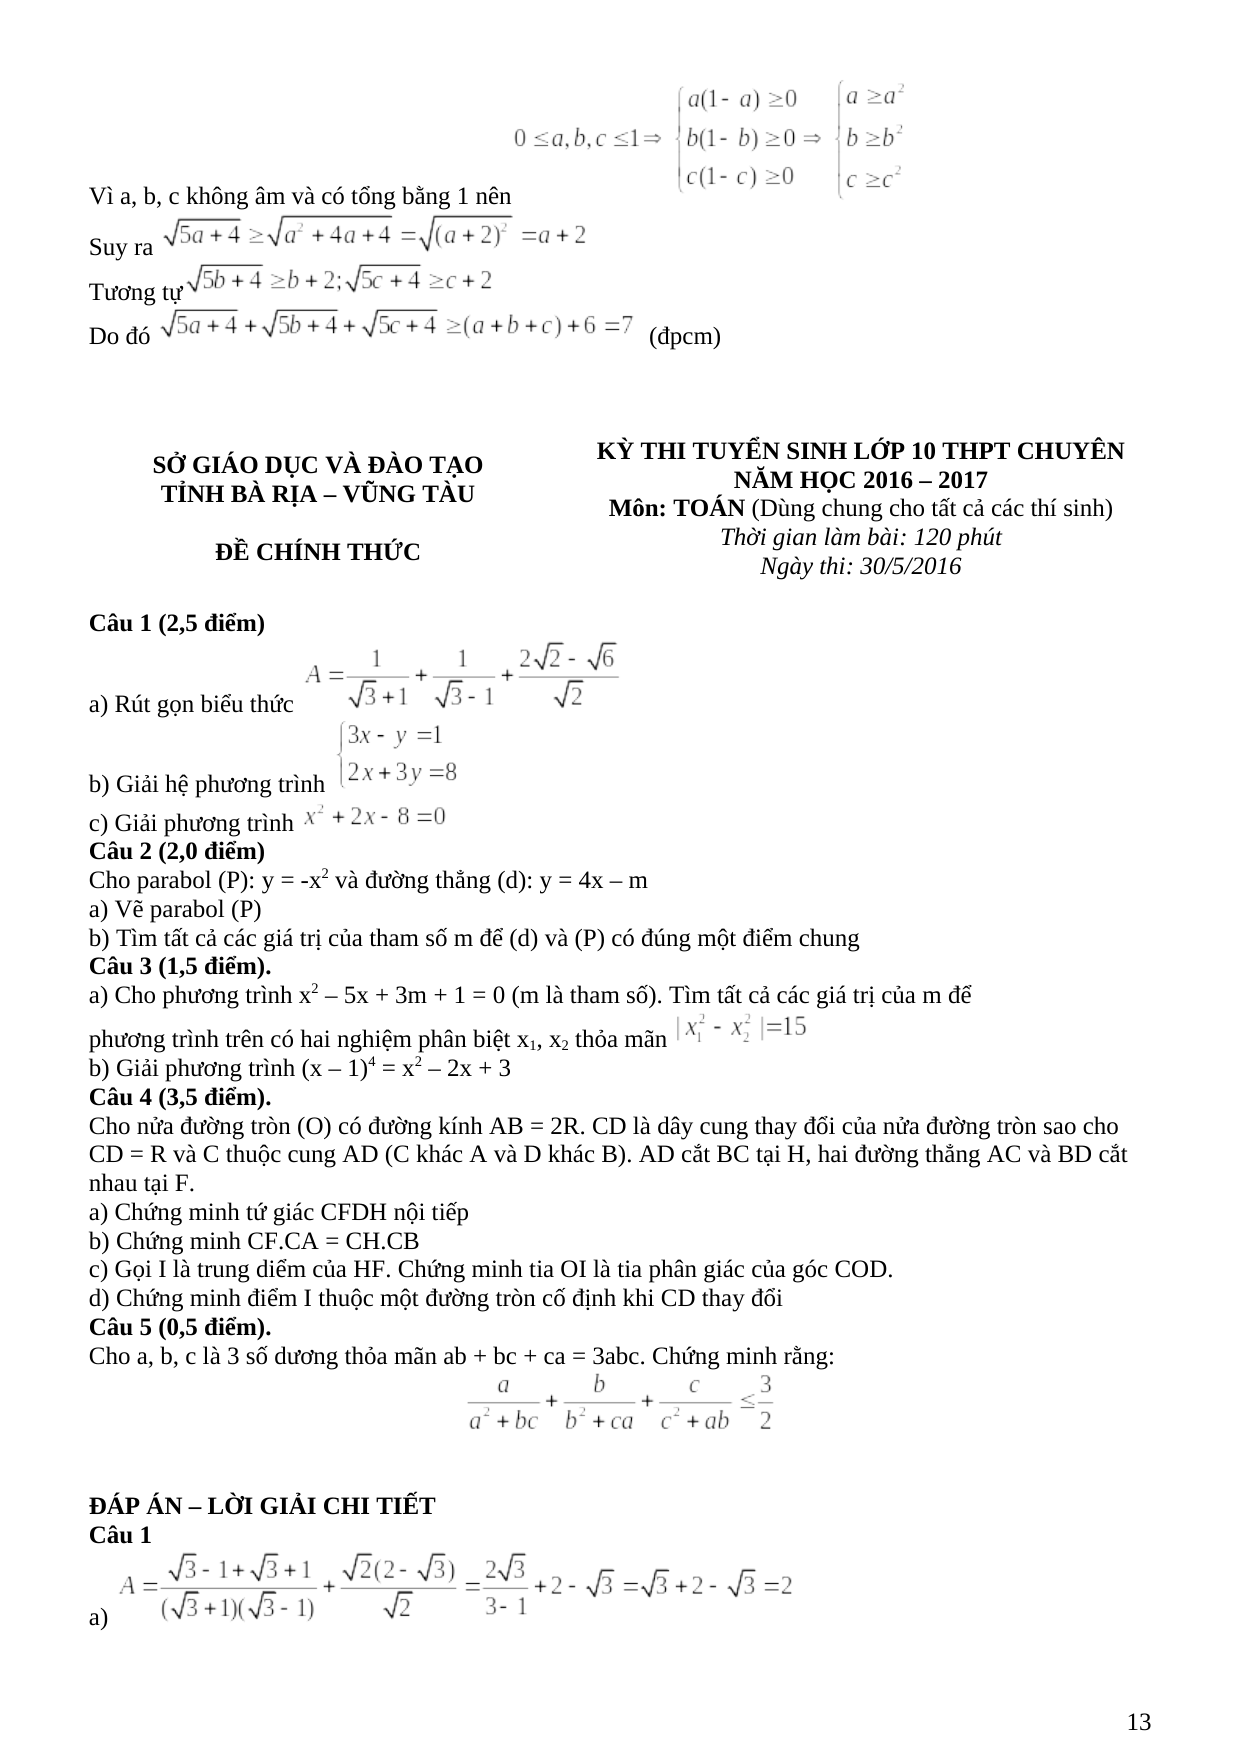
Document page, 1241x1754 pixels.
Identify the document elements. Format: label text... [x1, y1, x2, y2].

text a) Chứng minh tứ giác CFDH nội tiếp [89, 1197, 1152, 1226]
text b) Chứng minh CF.CA = CH.CB [89, 1226, 1152, 1254]
text d) Chứng minh điểm I thuộc một đường tròn cố định khi CD thay đổi [89, 1283, 1152, 1312]
text Suy ra [89, 210, 1152, 261]
text a) [89, 1549, 1152, 1631]
table_header KỲ THI TUYỂN SINH LỚP 10 THPT CHUYÊN NĂM HỌC 2016 – 2017 Môn: TOÁN (Dùng chung cho tất cả các thí sinh) Thời gian làm bài: 120 phút Ngày thi: 30/5/2016 [558, 436, 1163, 580]
text Câu 3 (1,5 điểm). [89, 951, 1152, 980]
text ĐÁP ÁN – LỜI GIẢI CHI TIẾT [89, 1491, 1152, 1520]
text Cho parabol (P): y = -x2 và đường thẳng (d): y = 4x – m [89, 865, 1152, 894]
text a) Cho phương trình x2 – 5x + 3m + 1 = 0 (m là tham số). Tìm tất cả các giá trị của m để phương trình trên có hai nghiệm phân biệt x1, x2 thỏa mãn [89, 980, 1152, 1053]
table_header SỞ GIÁO DỤC VÀ ĐÀO TẠO TỈNH BÀ RỊA – VŨNG TÀU ĐỀ CHÍNH THỨC [78, 436, 558, 580]
text Vì a, b, c không âm và có tổng bằng 1 nên [89, 75, 1152, 210]
text a) Rút gọn biểu thức [89, 637, 1152, 718]
text b) Giải phương trình (x – 1)4 = x2 – 2x + 3 [89, 1053, 1152, 1082]
text Cho nửa đường tròn (O) có đường kính AB = 2R. CD là dây cung thay đổi của nửa đường tròn sao cho CD = R và C thuộc cung AD (C khác A và D khác B). AD cắt BC tại H, hai đường thẳng AC và BD cắt nhau tại F. [89, 1111, 1152, 1197]
text Câu 4 (3,5 điểm). [89, 1082, 1152, 1111]
text Câu 1 [89, 1520, 1152, 1549]
text c) Giải phương trình [89, 798, 1152, 836]
text a) Vẽ parabol (P) [89, 894, 1152, 923]
text Cho a, b, c là 3 số dương thỏa mãn ab + bc + ca = 3abc. Chứng minh rằng: [89, 1341, 1152, 1369]
text Do đó (đpcm) [89, 305, 1152, 350]
text Câu 2 (2,0 điểm) [89, 836, 1152, 865]
text b) Giải hệ phương trình [89, 718, 1152, 798]
text c) Gọi I là trung diểm của HF. Chứng minh tia OI là tia phân giác của góc COD. [89, 1254, 1152, 1283]
text b) Tìm tất cả các giá trị của tham số m để (d) và (P) có đúng một điểm chung [89, 923, 1152, 951]
text Tương tự [89, 261, 1152, 305]
text Câu 1 (2,5 điểm) [89, 608, 1152, 637]
text Câu 5 (0,5 điểm). [89, 1312, 1152, 1341]
